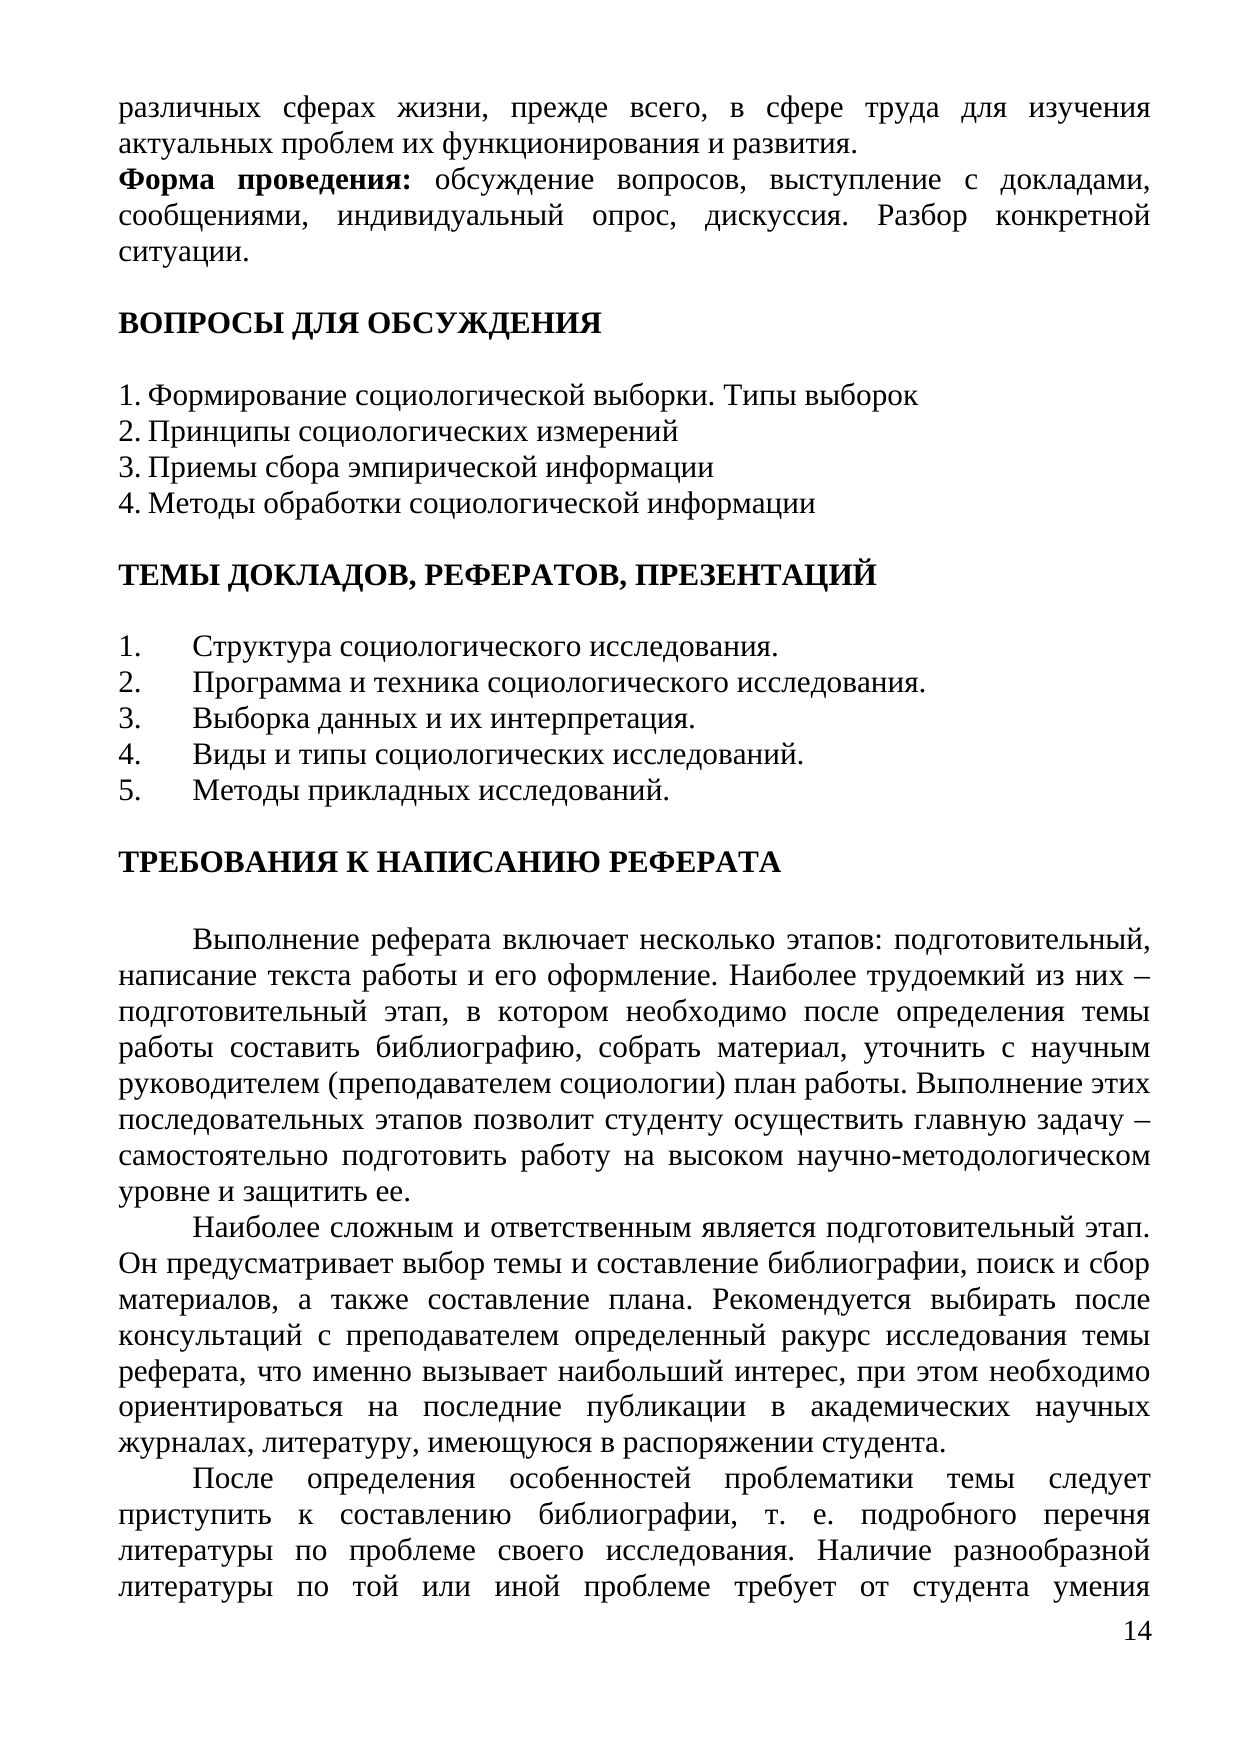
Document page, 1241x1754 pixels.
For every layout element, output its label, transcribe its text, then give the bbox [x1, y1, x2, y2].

list Методы прикладных исследований. [118, 771, 1152, 807]
list Принципы социологических измерений [118, 412, 1152, 448]
list Выборка данных и их интерпретация. [118, 699, 1152, 736]
list Формирование социологической выборки. Типы выборок [118, 376, 1152, 412]
text Форма проведения: обсуждение вопросов, выступление с докладами, сообщениями, индивидуальный опрос, дискуссия. Разбор конкретной ситуации. [118, 161, 1152, 268]
list Программа и техника социологического исследования. [118, 664, 1152, 699]
text ВОПРОСЫ ДЛЯ ОБСУЖДЕНИЯ [118, 304, 1152, 340]
text Наиболее сложным и ответственным является подготовительный этап. Он предусматривает выбор темы и составление библиографии, поиск и сбор материалов, а также составление плана. Рекомендуется выбирать после консультаций с преподавателем определенный ракурс исследования темы реферата, что именно вызывает наибольший интерес, при этом необходимо ориентироваться на последние публикации в академических научных журналах, литературу, имеющуюся в распоряжении студента. [118, 1208, 1152, 1459]
list Структура социологического исследования. [118, 628, 1152, 664]
text ТЕМЫ ДОКЛАДОВ, РЕФЕРАТОВ, ПРЕЗЕНТАЦИЙ [118, 556, 1152, 592]
list Приемы сбора эмпирической информации [118, 448, 1152, 484]
subtitle ТРЕБОВАНИЯ К НАПИСАНИЮ РЕФЕРАТА [118, 843, 1152, 879]
list Виды и типы социологических исследований. [118, 736, 1152, 771]
list Методы обработки социологической информации [118, 484, 1152, 520]
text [118, 1459, 1152, 1603]
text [118, 89, 1152, 161]
text Выполнение реферата включает несколько этапов: подготовительный, написание текста работы и его оформление. Наиболее трудоемкий из них – подготовительный этап, в котором необходимо после определения темы работы составить библиографию, собрать материал, уточнить с научным руководителем (преподавателем социологии) план работы. Выполнение этих последовательных этапов позволит студенту осуществить главную задачу – самостоятельно подготовить работу на высоком научно-методологическом уровне и защитить ее. [118, 921, 1152, 1208]
